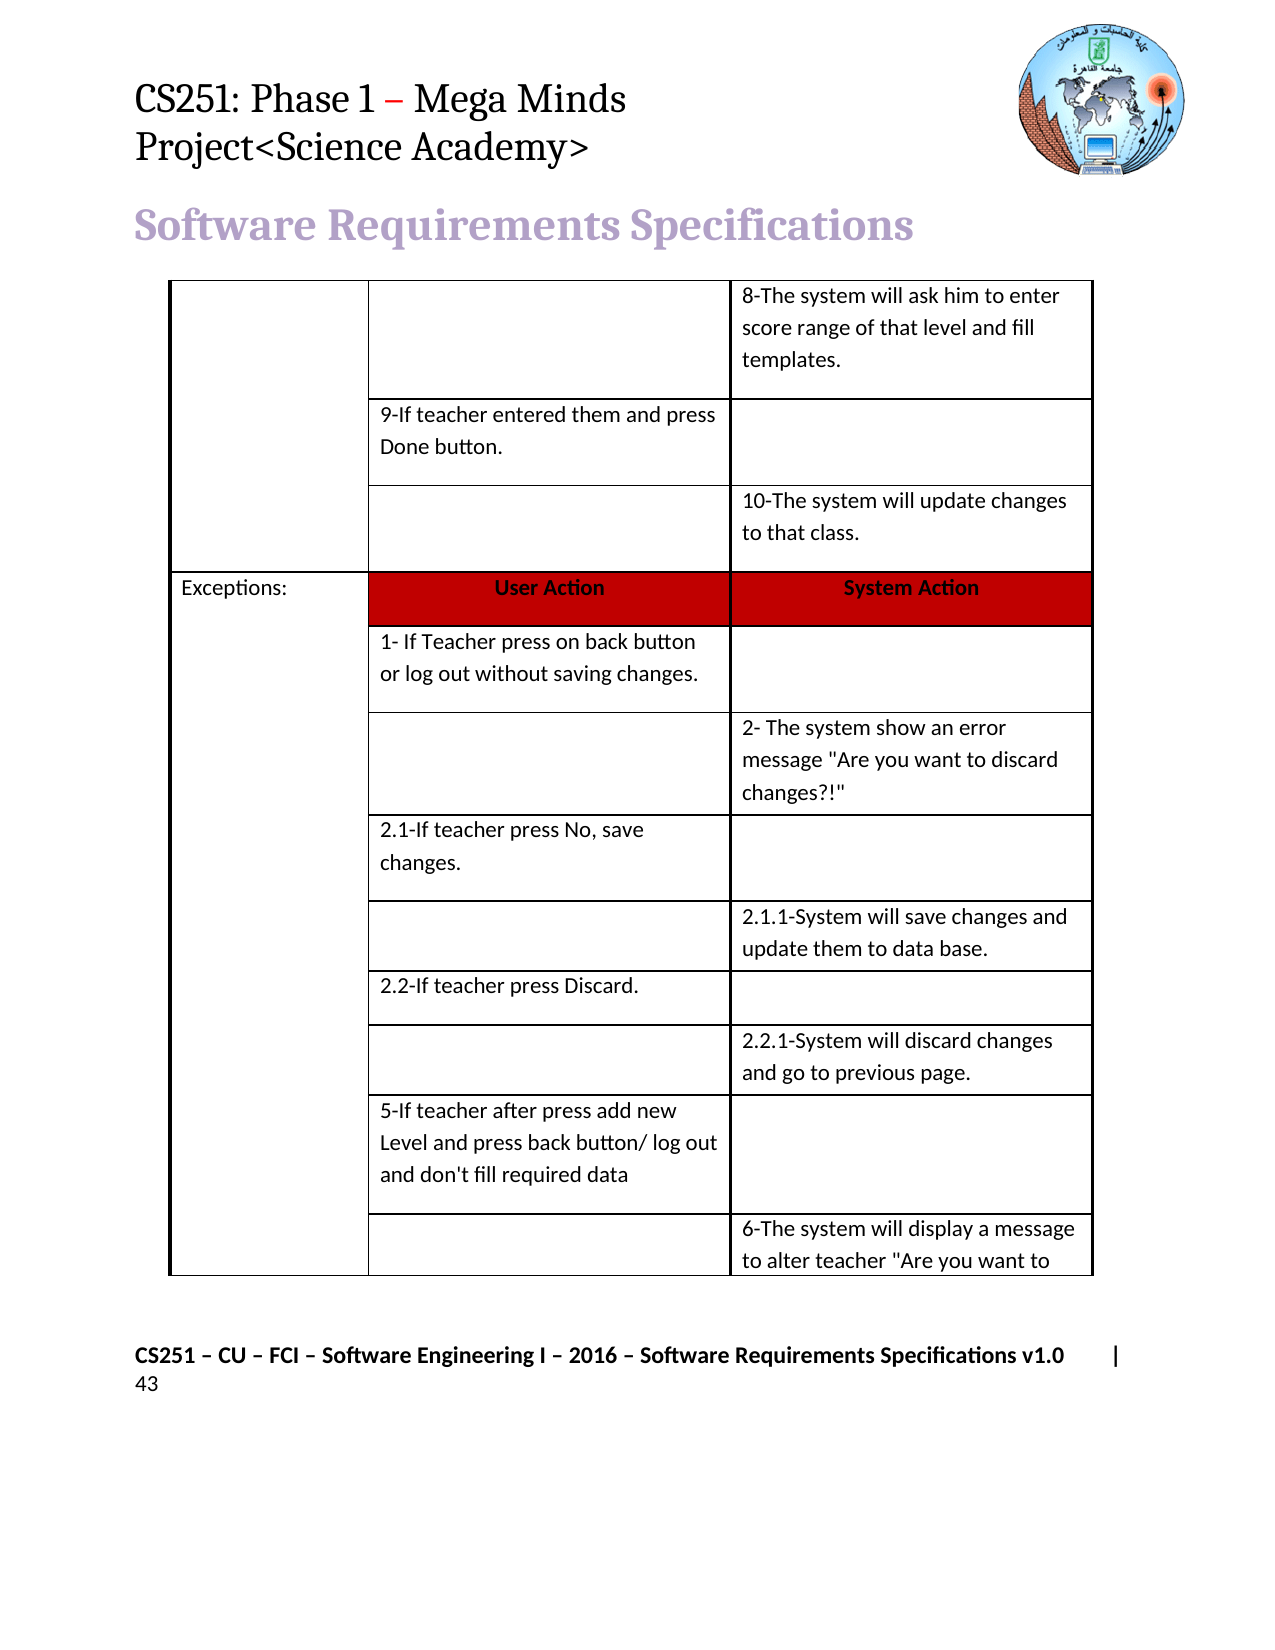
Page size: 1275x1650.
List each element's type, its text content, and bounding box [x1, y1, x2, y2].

table_cell 10-The system will update changes to that class. [732, 486, 1091, 571]
table_cell [732, 816, 1091, 900]
table_cell System Action [732, 573, 1091, 625]
table_cell [732, 1096, 1091, 1213]
table_cell [732, 400, 1091, 485]
table_cell [369, 1215, 729, 1274]
table_cell 5-If teacher after press add new Level and press back button/ log out and don't fill required data [369, 1096, 729, 1213]
table_cell 2.2-If teacher press Discard. [369, 972, 729, 1024]
table_cell 1- If Teacher press on back button or log out without saving changes. [369, 627, 729, 712]
table_cell 2.1.1-System will save changes and update them to data base. [732, 902, 1091, 970]
table_cell 2.2.1-System will discard changes and go to previous page. [732, 1026, 1091, 1094]
table_cell [732, 972, 1091, 1024]
table_cell 2.1-If teacher press No, save changes. [369, 816, 729, 900]
table_cell [732, 627, 1091, 712]
table_cell 9-If teacher entered them and press Done button. [369, 400, 729, 485]
table_cell [369, 486, 729, 571]
table_cell 8-The system will ask him to enter score range of that level and fill templates. [732, 281, 1091, 398]
table_cell [369, 1026, 729, 1094]
table_cell [369, 281, 729, 398]
table_cell [369, 902, 729, 970]
table_cell User Action [369, 573, 729, 625]
table_cell Exceptions: [172, 573, 368, 1274]
table_cell 2- The system show an error message "Are you want to discard changes?!" [732, 713, 1091, 814]
table_cell 6-The system will display a message to alter teacher "Are you want to cancel request?" [732, 1215, 1091, 1274]
table_cell [369, 713, 729, 814]
picture [1018, 24, 1186, 180]
